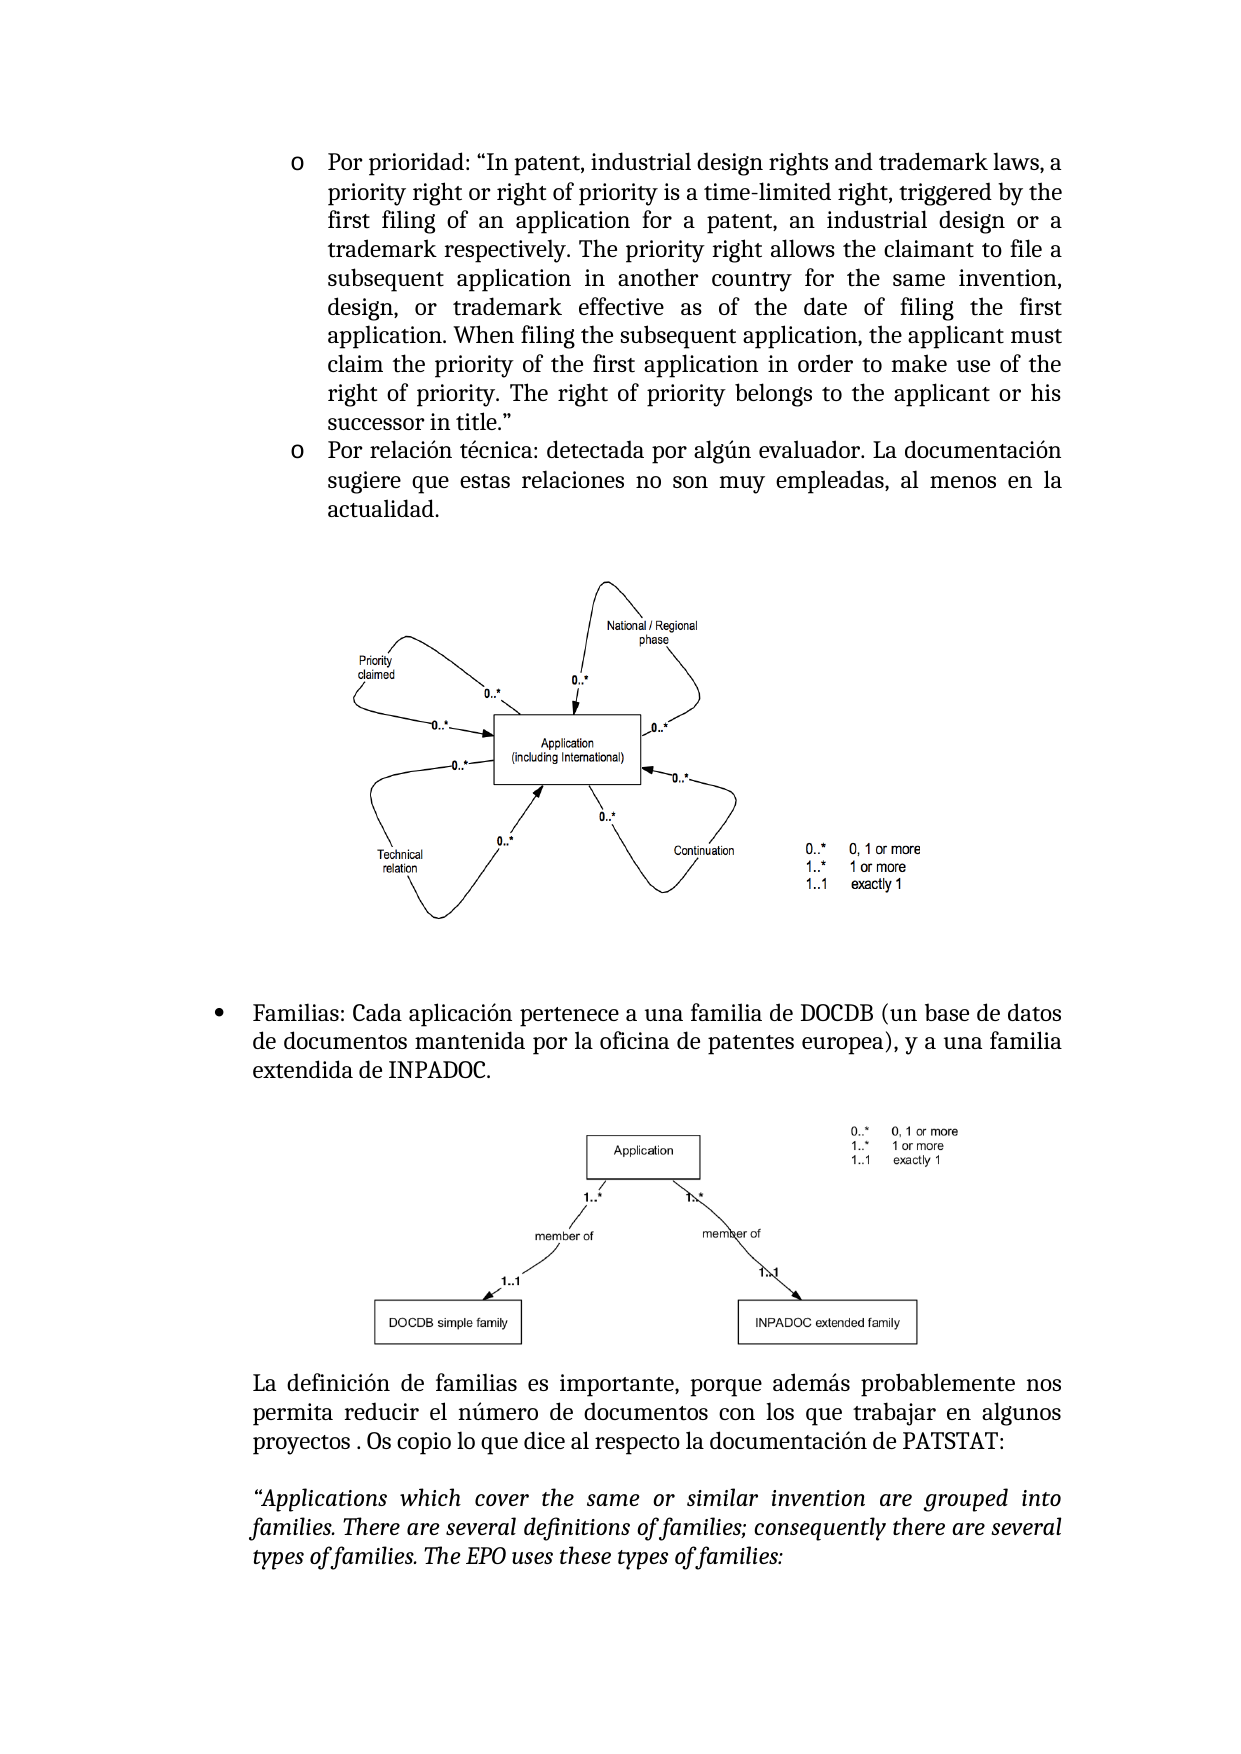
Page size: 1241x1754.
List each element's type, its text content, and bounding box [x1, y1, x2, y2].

list Por prioridad: “In patent, industrial design rights and trademark laws, a priority right or right of priority is a time-limited right, triggered by the first filing of an application for a patent, an industrial design or a trademark respectively. The priority right allows the claimant to file a subsequent application in another country for the same invention, design, or trademark effective as of the date of filing the first application. When filing the subsequent application, the applicant must claim the priority of the first application in order to make use of the right of priority. The right of priority belongs to the applicant or his successor in title.” [290, 148, 1063, 436]
picture [303, 552, 937, 941]
picture [335, 1084, 981, 1370]
list Por relación técnica: detectada por algún evaluador. La documentación sugiere que estas relaciones no son muy empleadas, al menos en la actualidad. [290, 436, 1063, 524]
list “Applications which cover the same or similar invention are grouped into families. There are several definitions of families; consequently there are several types of families. The EPO uses these types of families: [252, 1484, 1063, 1571]
list Familias: Cada aplicación pertenece a una familia de DOCDB (un base de datos de documentos mantenida por la oficina de patentes europea), y a una familia extendida de INPADOC. [215, 998, 1063, 1085]
list La definición de familias es importante, porque además probablemente nos permita reducir el número de documentos con los que trabajar en algunos proyectos . Os copio lo que dice al respecto la documentación de PATSTAT: [252, 1369, 1063, 1456]
